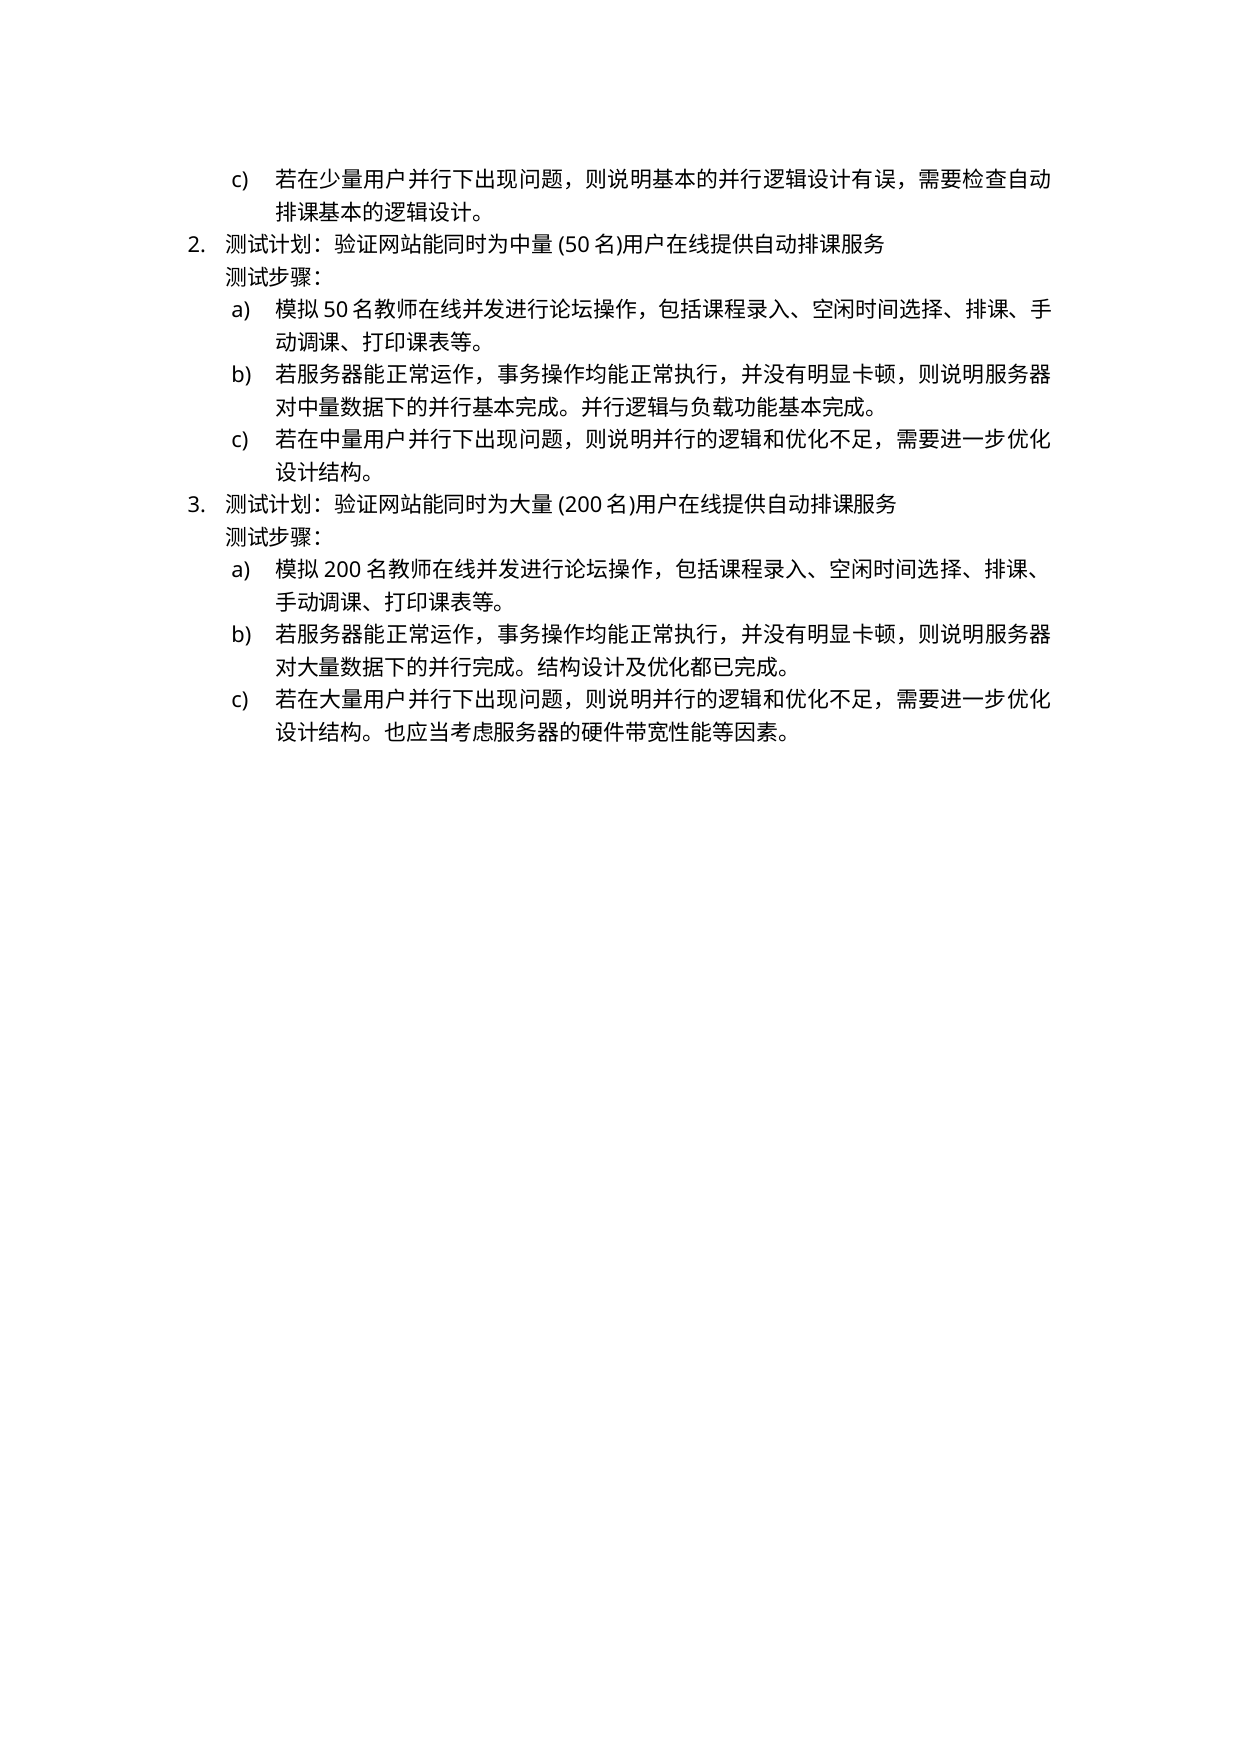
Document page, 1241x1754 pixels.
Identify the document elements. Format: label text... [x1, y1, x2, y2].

list 模拟50名教师在线并发进行论坛操作，包括课程录入、空闲时间选择、排课、手动调课、打印课表等。 [231, 292, 1053, 357]
list 若服务器能正常运作，事务操作均能正常执行，并没有明显卡顿，则说明服务器对大量数据下的并行完成。结构设计及优化都已完成。 [231, 617, 1053, 682]
list 若服务器能正常运作，事务操作均能正常执行，并没有明显卡顿，则说明服务器对中量数据下的并行基本完成。并行逻辑与负载功能基本完成。 [231, 357, 1053, 422]
list 若在大量用户并行下出现问题，则说明并行的逻辑和优化不足，需要进一步优化设计结构。也应当考虑服务器的硬件带宽性能等因素。 [231, 682, 1053, 747]
list 若在少量用户并行下出现问题，则说明基本的并行逻辑设计有误，需要检查自动排课基本的逻辑设计。 [231, 162, 1053, 227]
list 测试步骤： [225, 519, 1053, 552]
list 测试计划：验证网站能同时为大量 (200名)用户在线提供自动排课服务 [187, 487, 1053, 519]
list 模拟200名教师在线并发进行论坛操作，包括课程录入、空闲时间选择、排课、手动调课、打印课表等。 [231, 552, 1053, 617]
list 测试步骤： [225, 259, 1053, 292]
list 测试计划：验证网站能同时为中量 (50名)用户在线提供自动排课服务 [187, 227, 1053, 259]
list 若在中量用户并行下出现问题，则说明并行的逻辑和优化不足，需要进一步优化设计结构。 [231, 422, 1053, 487]
